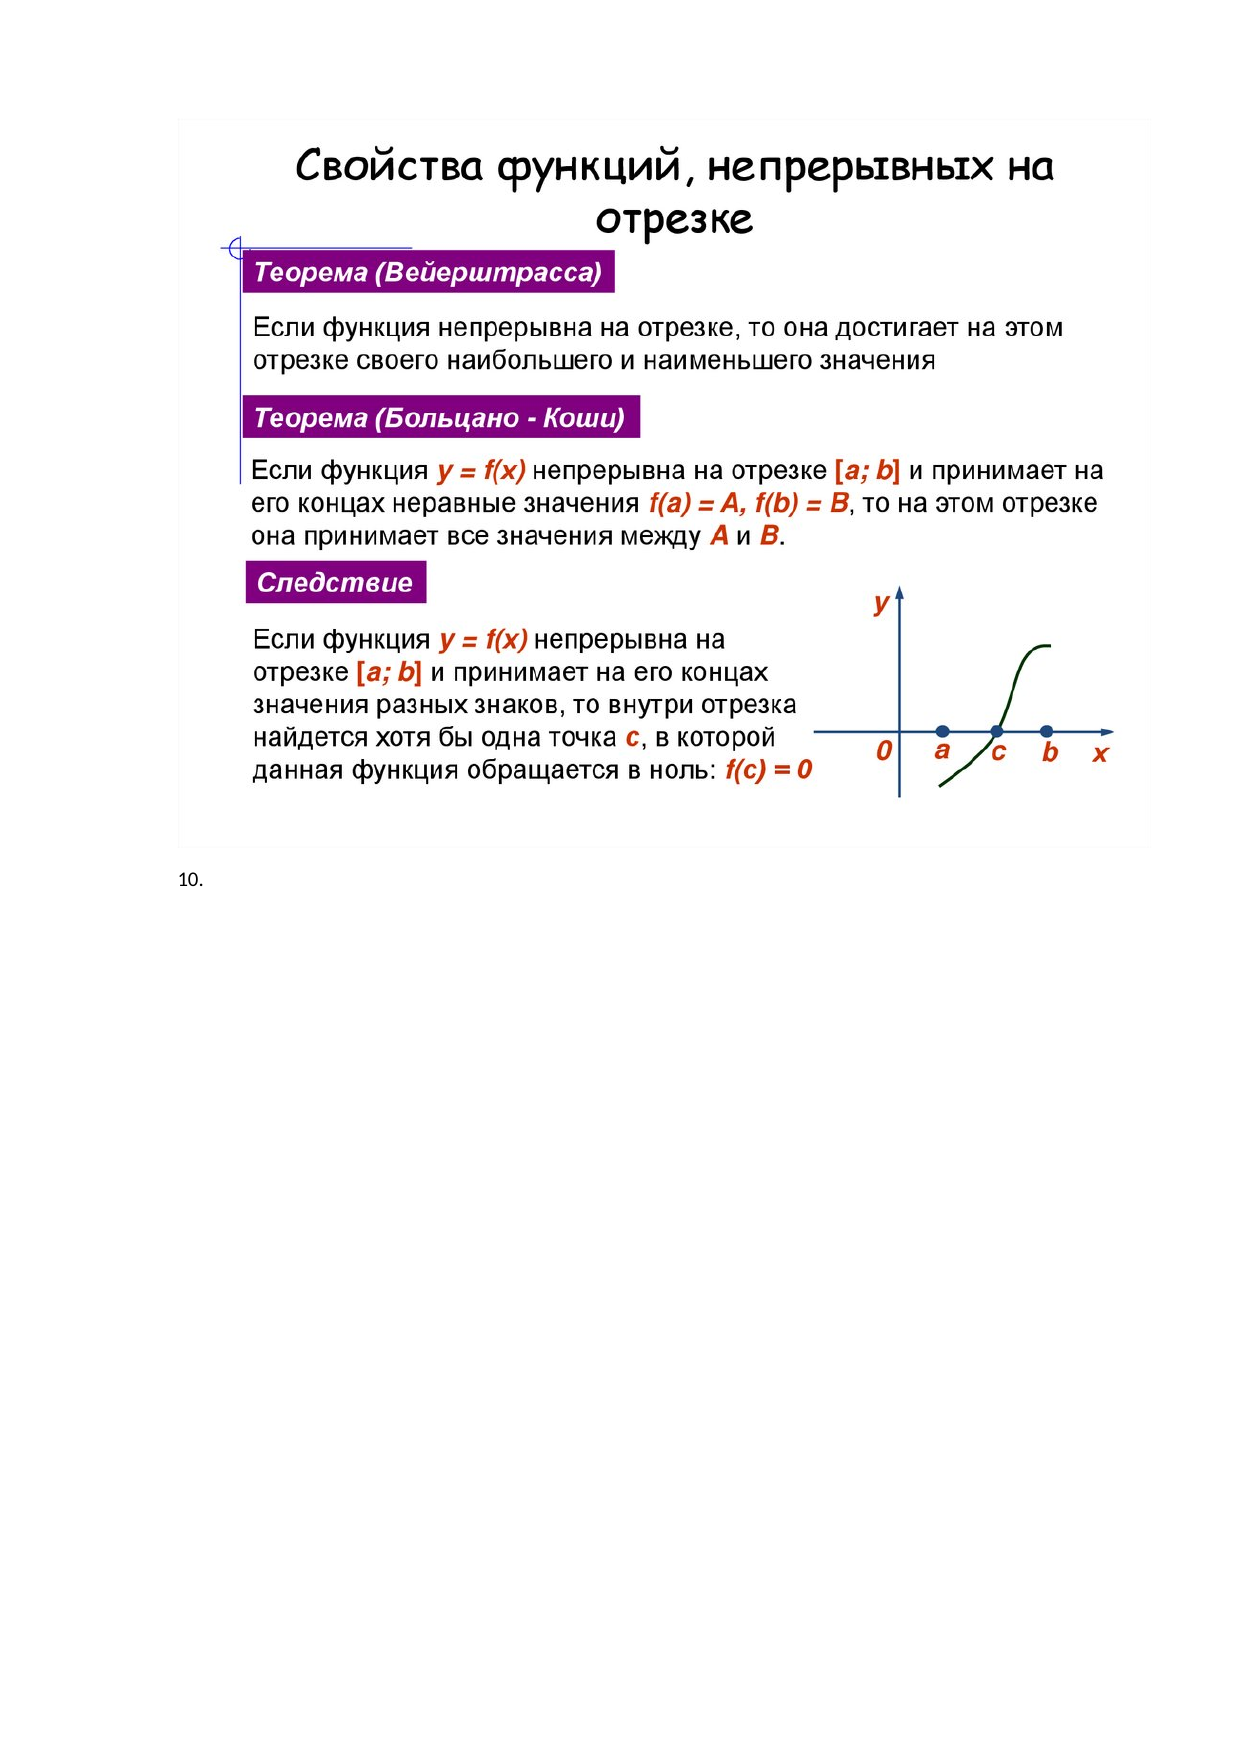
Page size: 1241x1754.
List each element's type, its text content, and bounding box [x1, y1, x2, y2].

text 10. [177, 866, 1152, 892]
picture [177, 118, 1152, 848]
